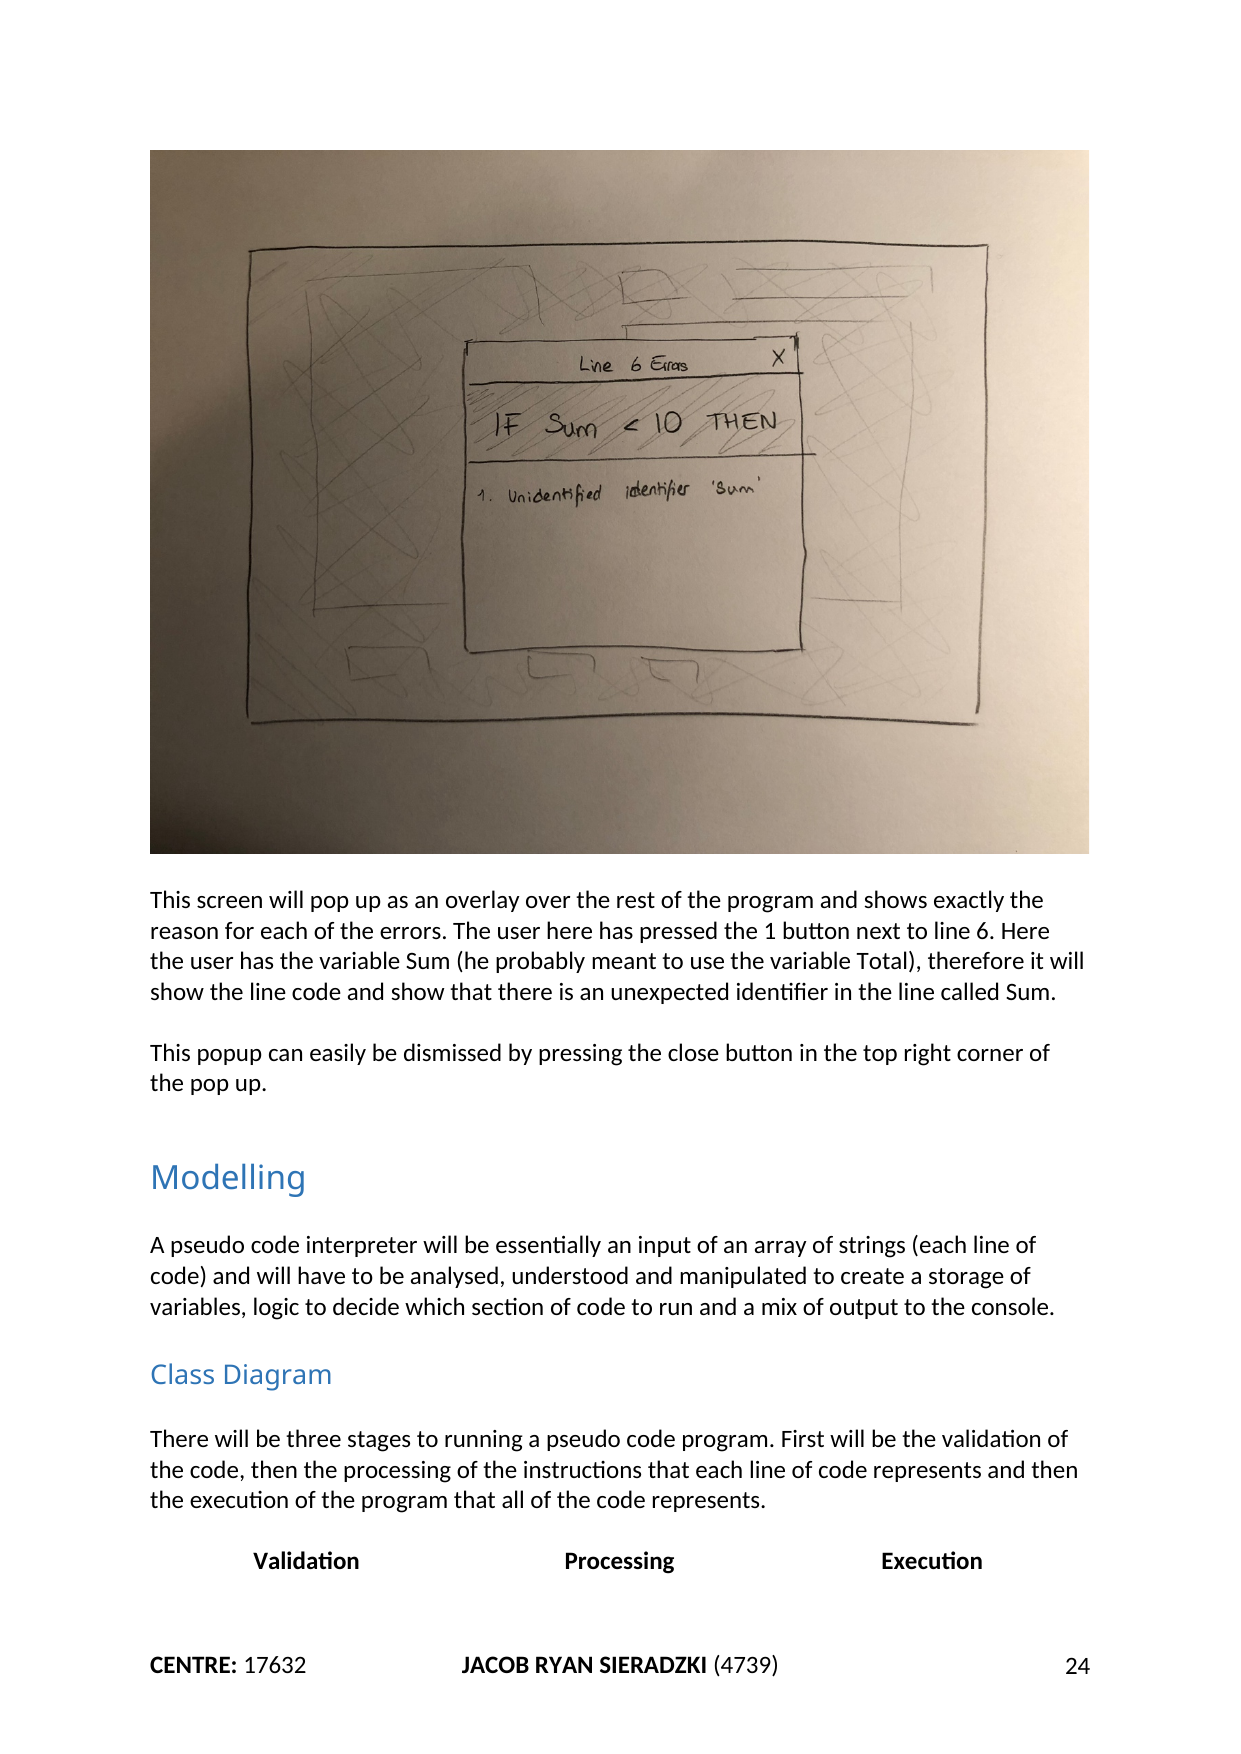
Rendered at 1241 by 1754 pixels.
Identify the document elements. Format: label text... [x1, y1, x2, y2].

subtitle Class Diagram [150, 1356, 1090, 1393]
table_header Validation [150, 1545, 463, 1576]
picture [150, 150, 1090, 854]
text There will be three stages to running a pseudo code program. First will be the validation of the code, then the processing of the instructions that each line of code represents and then the execution of the program that all of the code represents. [150, 1423, 1090, 1515]
text This screen will pop up as an overlay over the rest of the program and shows exactly the reason for each of the errors. The user here has pressed the 1 button next to line 6. Here the user has the variable Sum (he probably meant to use the variable Total), therefore it will show the line code and show that there is an unexpected identifier in the line called Sum. [150, 884, 1090, 1007]
table_header Processing [463, 1545, 776, 1576]
table_header Execution [776, 1545, 1088, 1576]
subtitle Modelling [150, 1154, 1090, 1199]
text This popup can easily be dismissed by pressing the close button in the top right corner of the pop up. [150, 1037, 1090, 1098]
text A pseudo code interpreter will be essentially an input of an array of strings (each line of code) and will have to be analysed, understood and manipulated to create a storage of variables, logic to decide which section of code to run and a mix of output to the console. [150, 1229, 1090, 1321]
